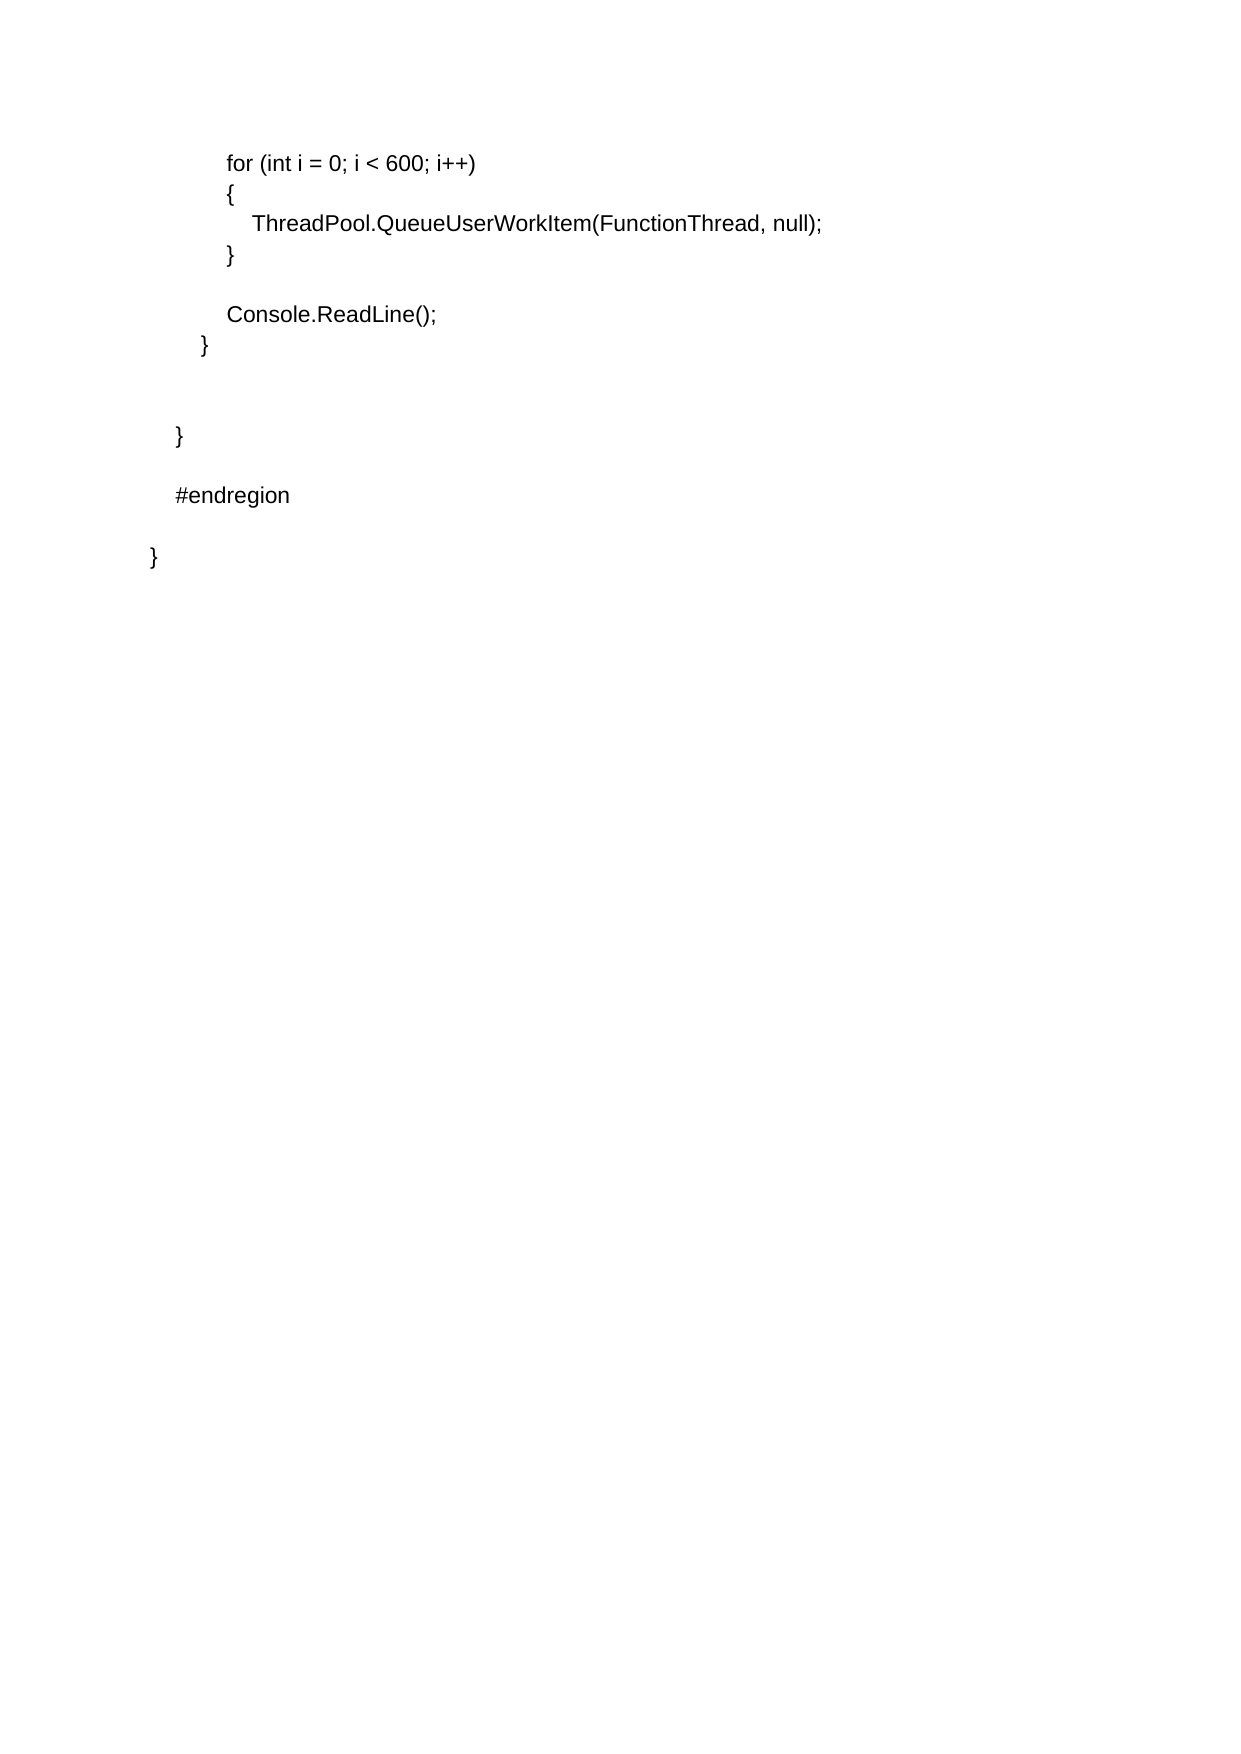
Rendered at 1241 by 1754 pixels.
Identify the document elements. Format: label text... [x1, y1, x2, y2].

text } [150, 331, 1090, 358]
text Console.ReadLine(); [150, 301, 1090, 327]
text } [150, 422, 1090, 448]
text } [150, 241, 1090, 267]
text for (int i = 0; i < 600; i++) [150, 150, 1090, 176]
text #endregion [150, 482, 1090, 509]
text { [150, 180, 1090, 207]
text } [150, 543, 1090, 569]
text ThreadPool.QueueUserWorkItem(FunctionThread, null); [150, 210, 1090, 237]
